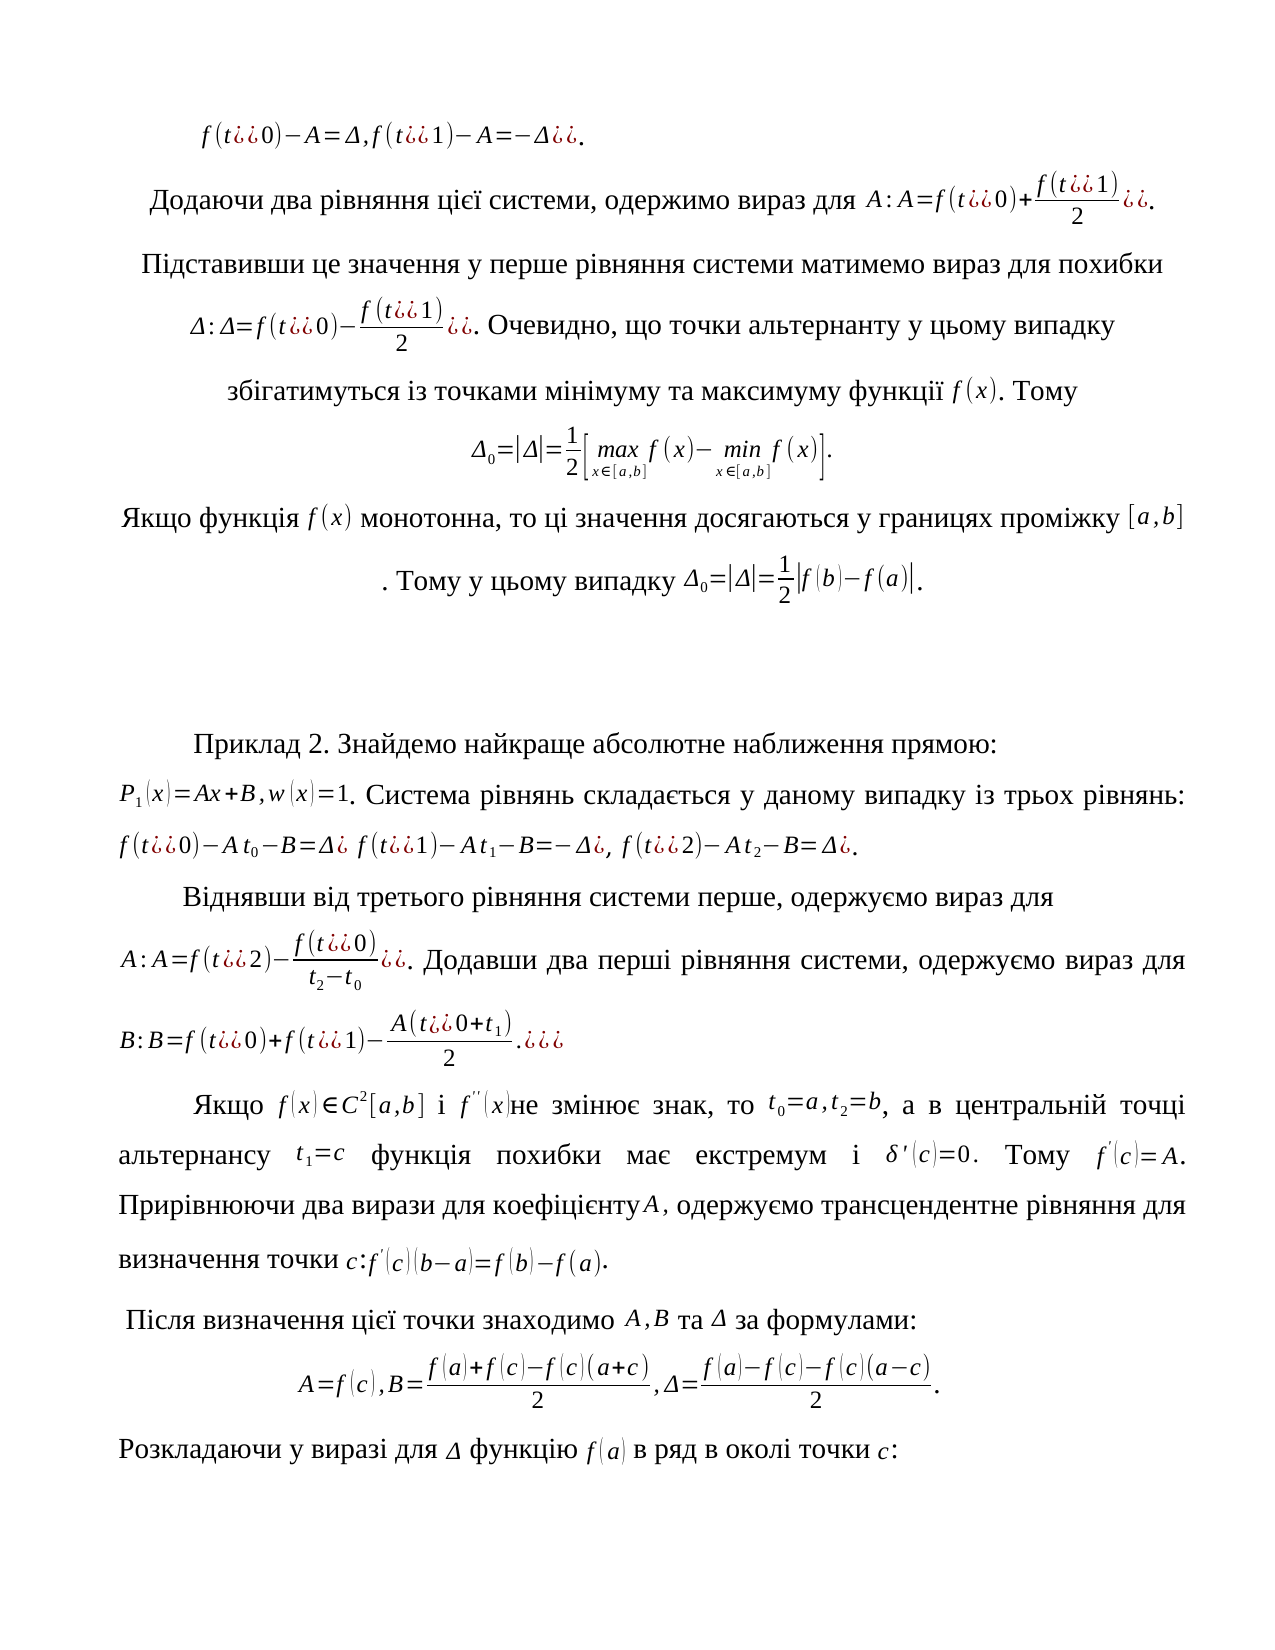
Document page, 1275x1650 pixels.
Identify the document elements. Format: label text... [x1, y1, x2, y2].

text . [118, 118, 1186, 152]
text Після визначення цієї точки знаходимо та за формулами: [118, 1302, 1186, 1335]
text Приклад 2. Знайдемо найкраще абсолютне наближення прямою: . Система рівнянь складається у даному випадку із трьох рівнянь: , . [118, 727, 1186, 863]
text Якщо і не змінює знак, то , а в центральній точці альтернанcу функція похибки має екстремум і Тому . Прирівнюючи два вирази для коефіцієнту одержуємо трансцендентне рівняння для визначення точки :. [118, 1087, 1186, 1282]
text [118, 1431, 1186, 1467]
text Віднявши від третього рівняння системи перше, одержуємо вираз для . Додавши два перші рівняння системи, одержуємо вираз для [118, 879, 1186, 1072]
text Додаючи два рівняння цієї системи, одержимо вираз для . Підставивши це значення у перше рівняння системи матимемо вираз для похибки . Очевидно, що точки альтернанту у цьому випадку збігатимуться із точками мінімуму та максимуму функції . Тому Якщо функція монотонна, то ці значення досягаються у границях проміжку . Тому у цьому випадку . [118, 168, 1186, 609]
text . [118, 1352, 1186, 1414]
